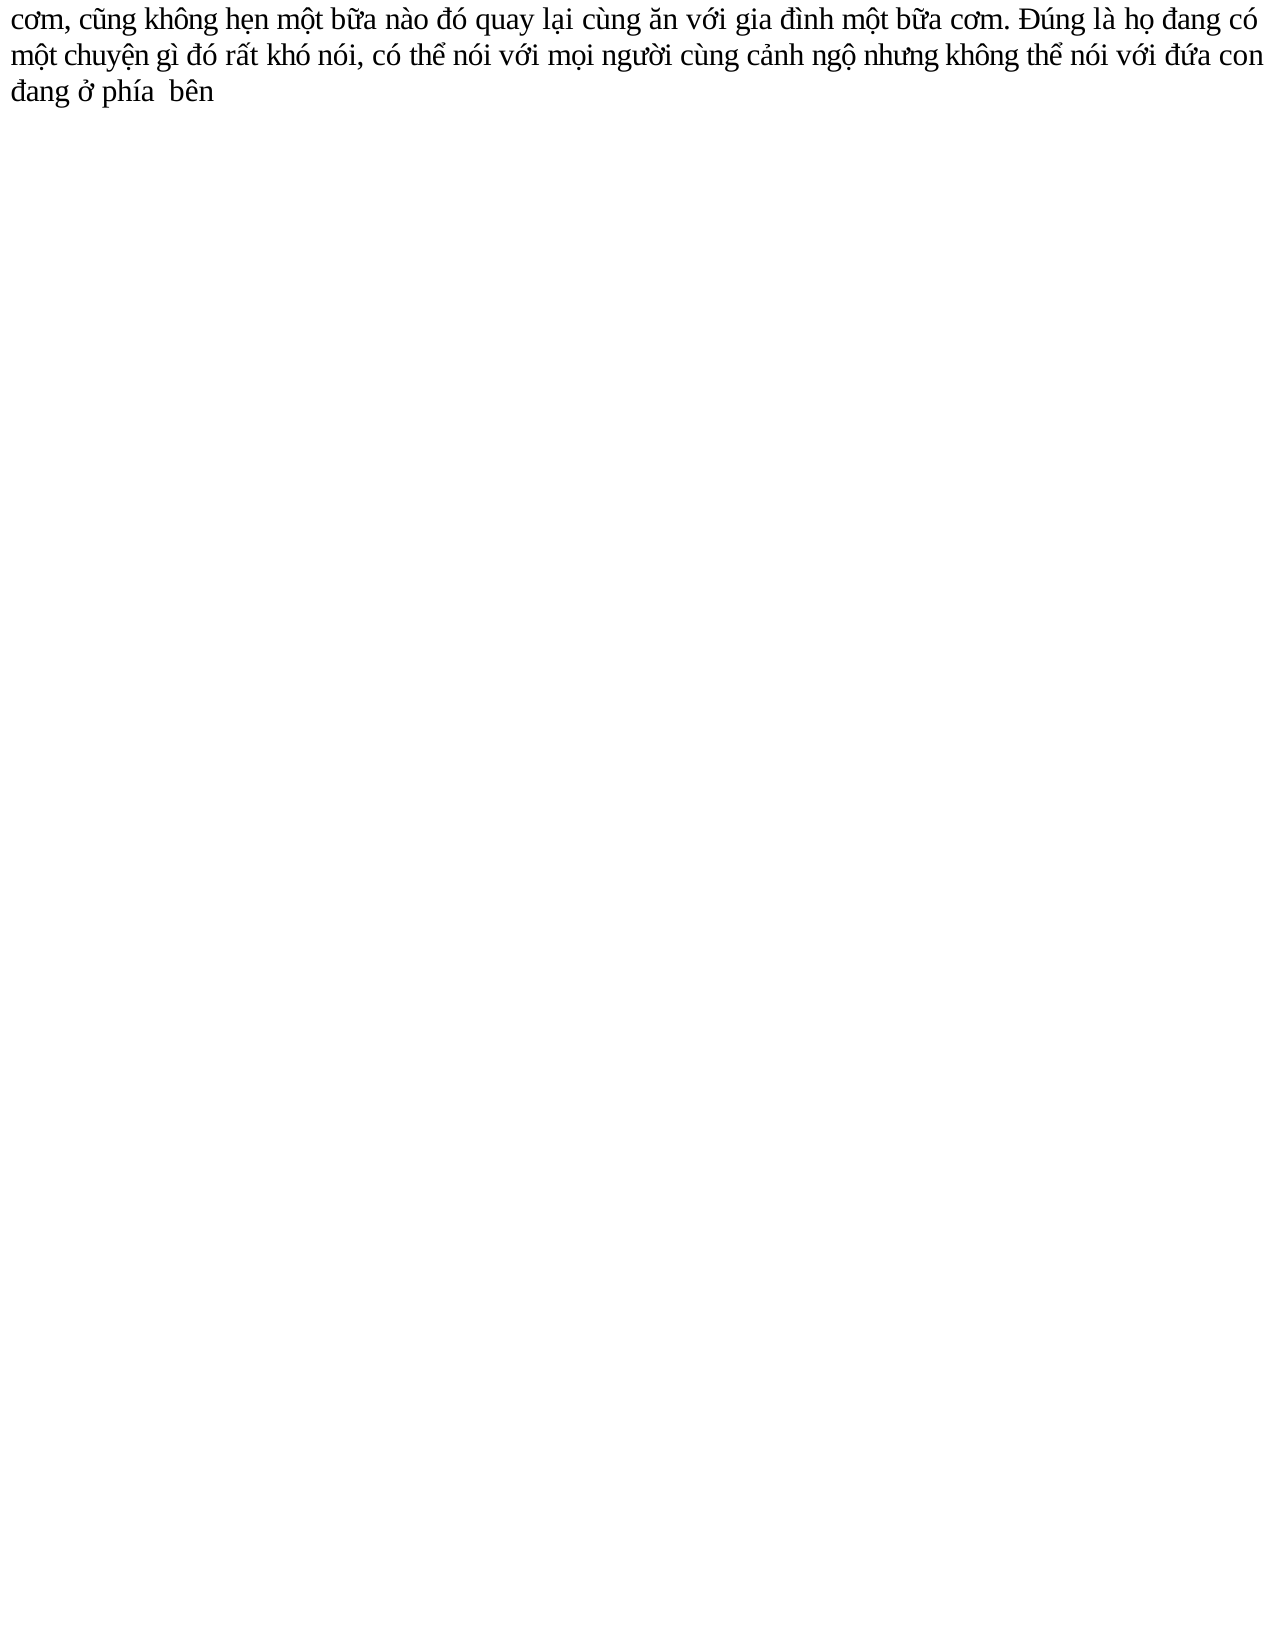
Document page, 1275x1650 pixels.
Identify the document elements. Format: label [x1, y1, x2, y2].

text [10, 0, 1266, 108]
